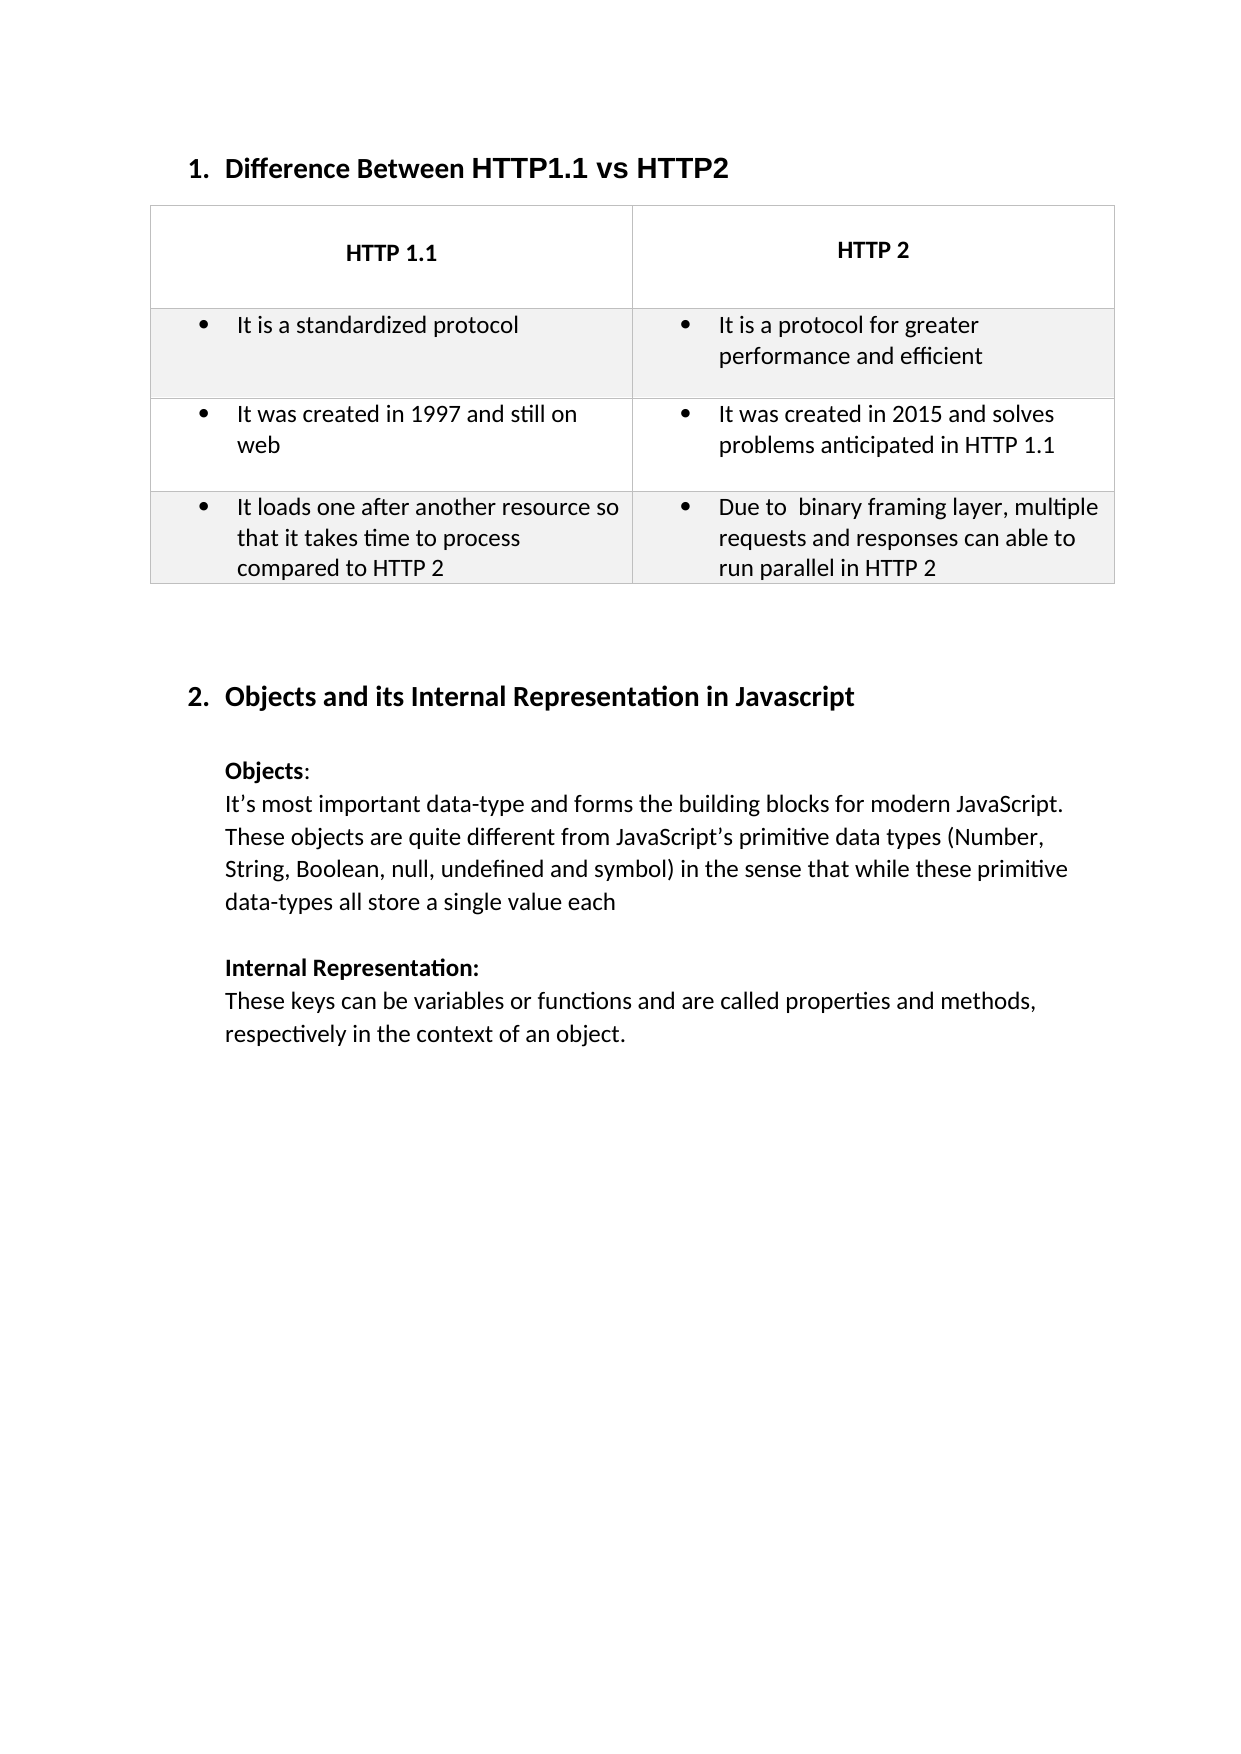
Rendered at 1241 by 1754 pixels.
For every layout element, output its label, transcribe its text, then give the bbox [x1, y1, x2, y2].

table_cell It was created in 2015 and solves problems anticipated in HTTP 1.1 [633, 399, 1114, 491]
table_cell It is a standardized protocol [151, 309, 632, 397]
list Difference Between HTTP1.1 vs HTTP2 [187, 150, 1090, 186]
table_cell It was created in 1997 and still on web [151, 399, 632, 491]
list Objects and its Internal Representation in Javascript [187, 678, 1090, 713]
table_cell It is a protocol for greater performance and efficient [633, 309, 1114, 397]
list Internal Representation: [225, 952, 1090, 983]
table_header HTTP 1.1 [151, 206, 632, 308]
list Objects: [225, 755, 1090, 785]
table_cell Due to binary framing layer, multiple requests and responses can able to run parallel in HTTP 2 [633, 492, 1114, 583]
list It’s most important data-type and forms the building blocks for modern JavaScript. These objects are quite different from JavaScript’s primitive data types (Number, String, Boolean, null, undefined and symbol) in the sense that while these primitive data-types all store a single value each [225, 788, 1090, 917]
table_cell It loads one after another resource so that it takes time to process compared to HTTP 2 [151, 492, 632, 583]
table_header HTTP 2 [633, 206, 1114, 308]
list These keys can be variables or functions and are called properties and methods, respectively in the context of an object. [225, 985, 1090, 1049]
